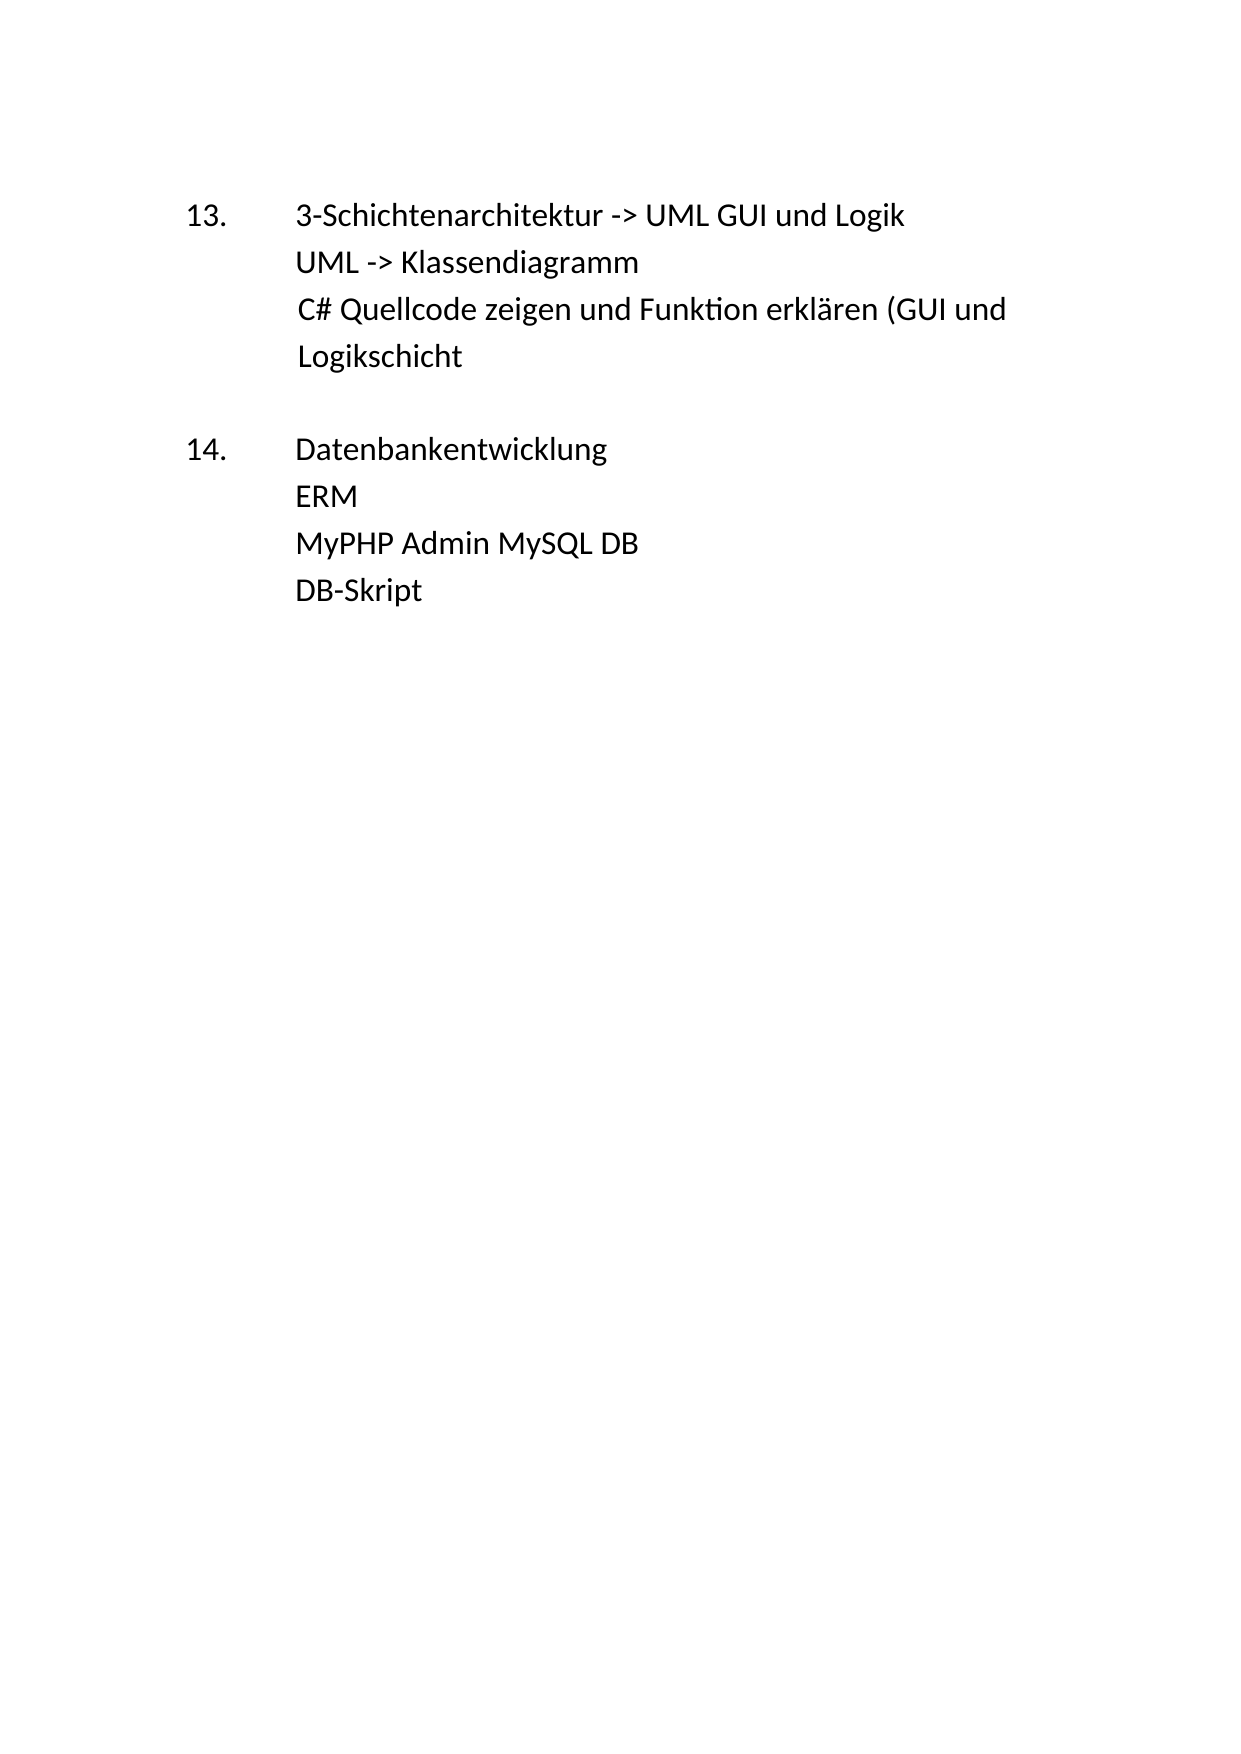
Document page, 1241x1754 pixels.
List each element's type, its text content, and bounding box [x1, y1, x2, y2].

list ERM [295, 475, 1093, 516]
list 3-Schichtenarchitektur -> UML GUI und Logik [185, 194, 1093, 235]
list DB-Skript [295, 568, 1093, 609]
list Datenbankentwicklung [185, 428, 1093, 469]
list C# Quellcode zeigen und Funktion erklären (GUI und Logikschicht [298, 288, 1093, 375]
list UML -> Klassendiagramm [223, 241, 1093, 282]
list MyPHP Admin MySQL DB [295, 522, 1093, 562]
